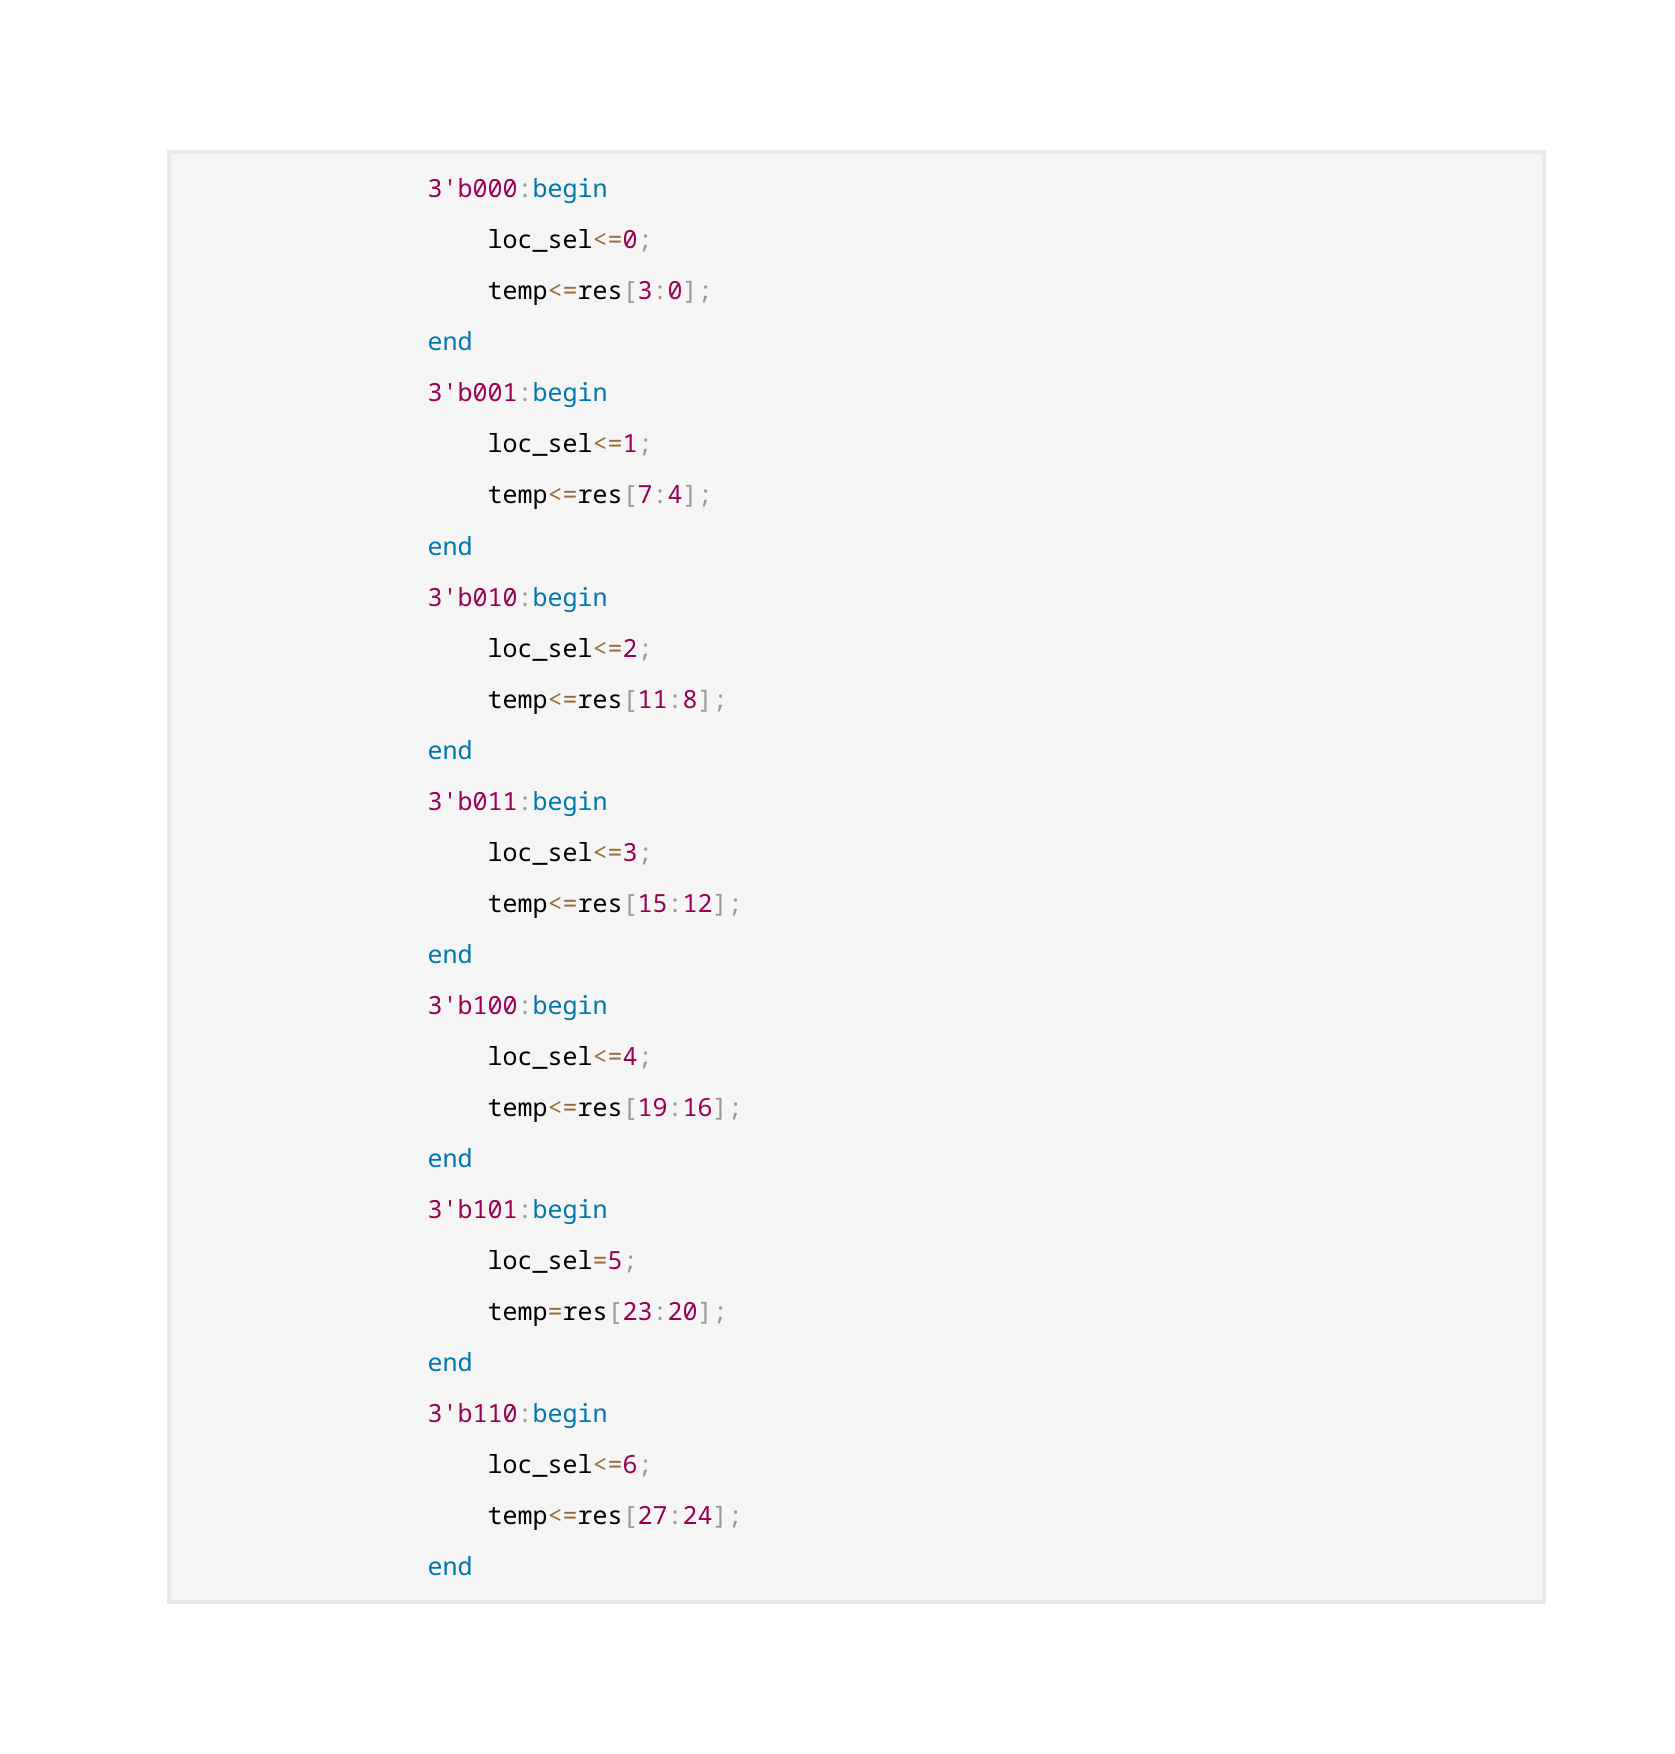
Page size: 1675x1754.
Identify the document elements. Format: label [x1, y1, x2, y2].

text [171, 154, 1542, 1600]
